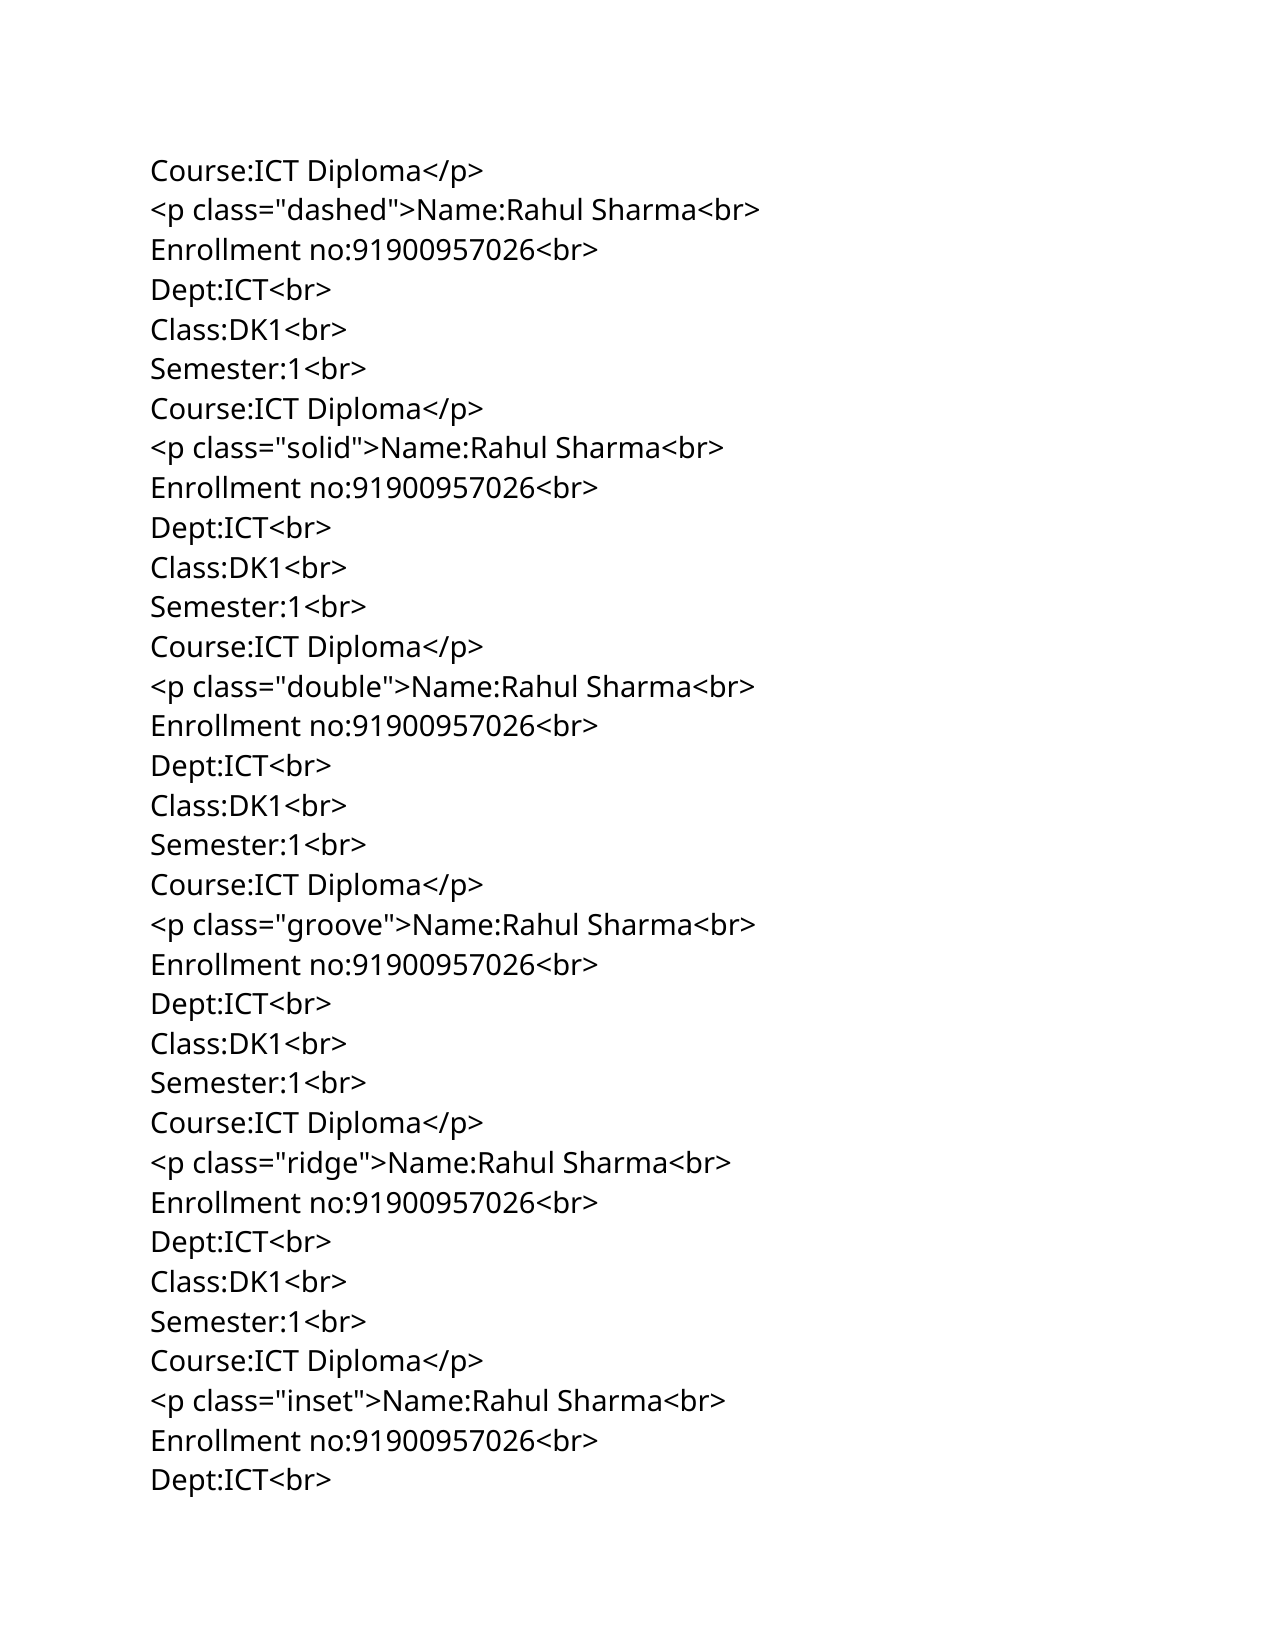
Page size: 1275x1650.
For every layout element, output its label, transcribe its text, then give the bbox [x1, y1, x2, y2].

text Enrollment no:91900957026<br> [150, 1182, 1125, 1222]
text Enrollment no:91900957026<br> [150, 706, 1125, 745]
text Enrollment no:91900957026<br> [150, 944, 1125, 983]
text Class:DK1<br> [150, 309, 1125, 348]
text <p class="groove">Name:Rahul Sharma<br> [150, 904, 1125, 944]
text Course:ICT Diploma</p> [150, 150, 1125, 190]
text Dept:ICT<br> [150, 1460, 1125, 1499]
text Semester:1<br> [150, 587, 1125, 626]
text Dept:ICT<br> [150, 269, 1125, 309]
text <p class="ridge">Name:Rahul Sharma<br> [150, 1142, 1125, 1182]
text Course:ICT Diploma</p> [150, 1102, 1125, 1142]
text Enrollment no:91900957026<br> [150, 467, 1125, 507]
text Semester:1<br> [150, 1301, 1125, 1341]
text Semester:1<br> [150, 348, 1125, 388]
text Class:DK1<br> [150, 1023, 1125, 1063]
text Class:DK1<br> [150, 547, 1125, 587]
text Class:DK1<br> [150, 1261, 1125, 1301]
text Course:ICT Diploma</p> [150, 1341, 1125, 1380]
text Course:ICT Diploma</p> [150, 626, 1125, 666]
text Enrollment no:91900957026<br> [150, 229, 1125, 269]
text Dept:ICT<br> [150, 745, 1125, 785]
text Semester:1<br> [150, 1063, 1125, 1102]
text Dept:ICT<br> [150, 507, 1125, 547]
text <p class="solid">Name:Rahul Sharma<br> [150, 428, 1125, 467]
text Course:ICT Diploma</p> [150, 388, 1125, 428]
text Class:DK1<br> [150, 785, 1125, 825]
text Course:ICT Diploma</p> [150, 864, 1125, 904]
text Enrollment no:91900957026<br> [150, 1420, 1125, 1460]
text Dept:ICT<br> [150, 983, 1125, 1023]
text <p class="double">Name:Rahul Sharma<br> [150, 666, 1125, 706]
text Dept:ICT<br> [150, 1222, 1125, 1261]
text Semester:1<br> [150, 825, 1125, 864]
text <p class="dashed">Name:Rahul Sharma<br> [150, 190, 1125, 229]
text <p class="inset">Name:Rahul Sharma<br> [150, 1380, 1125, 1420]
